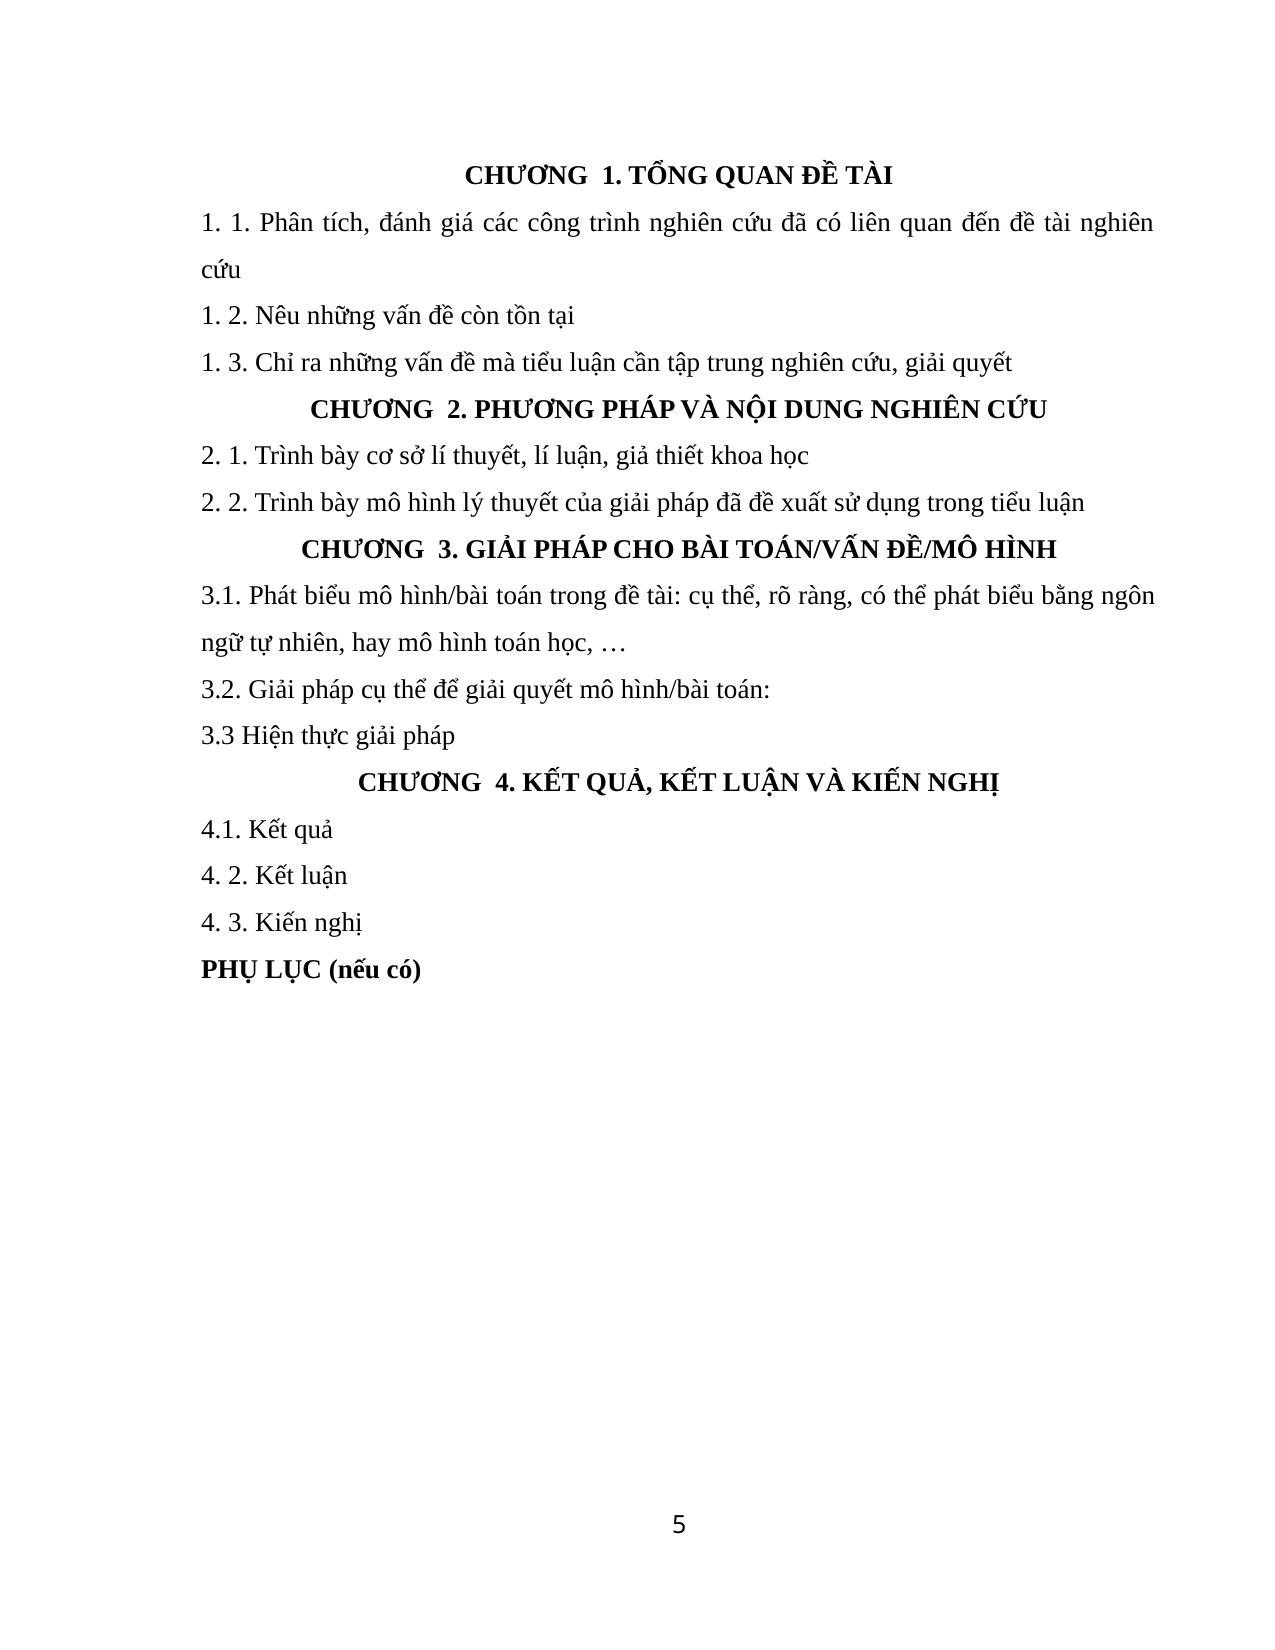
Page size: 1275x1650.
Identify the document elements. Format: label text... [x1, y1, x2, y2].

subtitle 3.2. Giải pháp cụ thể để giải quyết mô hình/bài toán: [201, 673, 1157, 704]
subtitle 1. 2. Nêu những vấn đề còn tồn tại [201, 299, 1157, 331]
subtitle 4. 2. Kết luận [201, 859, 1157, 891]
subtitle 4.1. Kết quả [201, 813, 1157, 844]
subtitle CHƯƠNG 1. TỔNG QUAN ĐỀ TÀI [201, 159, 1157, 191]
subtitle CHƯƠNG 4. KẾT QUẢ, KẾT LUẬN VÀ KIẾN NGHỊ [201, 766, 1157, 797]
subtitle 2. 2. Trình bày mô hình lý thuyết của giải pháp đã đề xuất sử dụng trong tiểu luận [201, 486, 1157, 517]
subtitle 1. 1. Phân tích, đánh giá các công trình nghiên cứu đã có liên quan đến đề tài nghiên cứu [201, 206, 1157, 284]
subtitle 3.3 Hiện thực giải pháp [201, 719, 1157, 751]
subtitle CHƯƠNG 3. GIẢI PHÁP CHO BÀI TOÁN/VẤN ĐỀ/MÔ HÌNH [201, 533, 1157, 564]
subtitle 1. 3. Chỉ ra những vấn đề mà tiểu luận cần tập trung nghiên cứu, giải quyết [201, 346, 1157, 377]
subtitle 3.1. Phát biểu mô hình/bài toán trong đề tài: cụ thể, rõ ràng, có thể phát biểu bằng ngôn ngữ tự nhiên, hay mô hình toán học, … [201, 579, 1157, 657]
subtitle 2. 1. Trình bày cơ sở lí thuyết, lí luận, giả thiết khoa học [201, 439, 1157, 471]
subtitle PHỤ LỤC (nếu có) [201, 953, 1157, 984]
subtitle CHƯƠNG 2. PHƯƠNG PHÁP VÀ NỘI DUNG NGHIÊN CỨU [201, 393, 1157, 424]
subtitle 4. 3. Kiến nghị [201, 906, 1157, 937]
